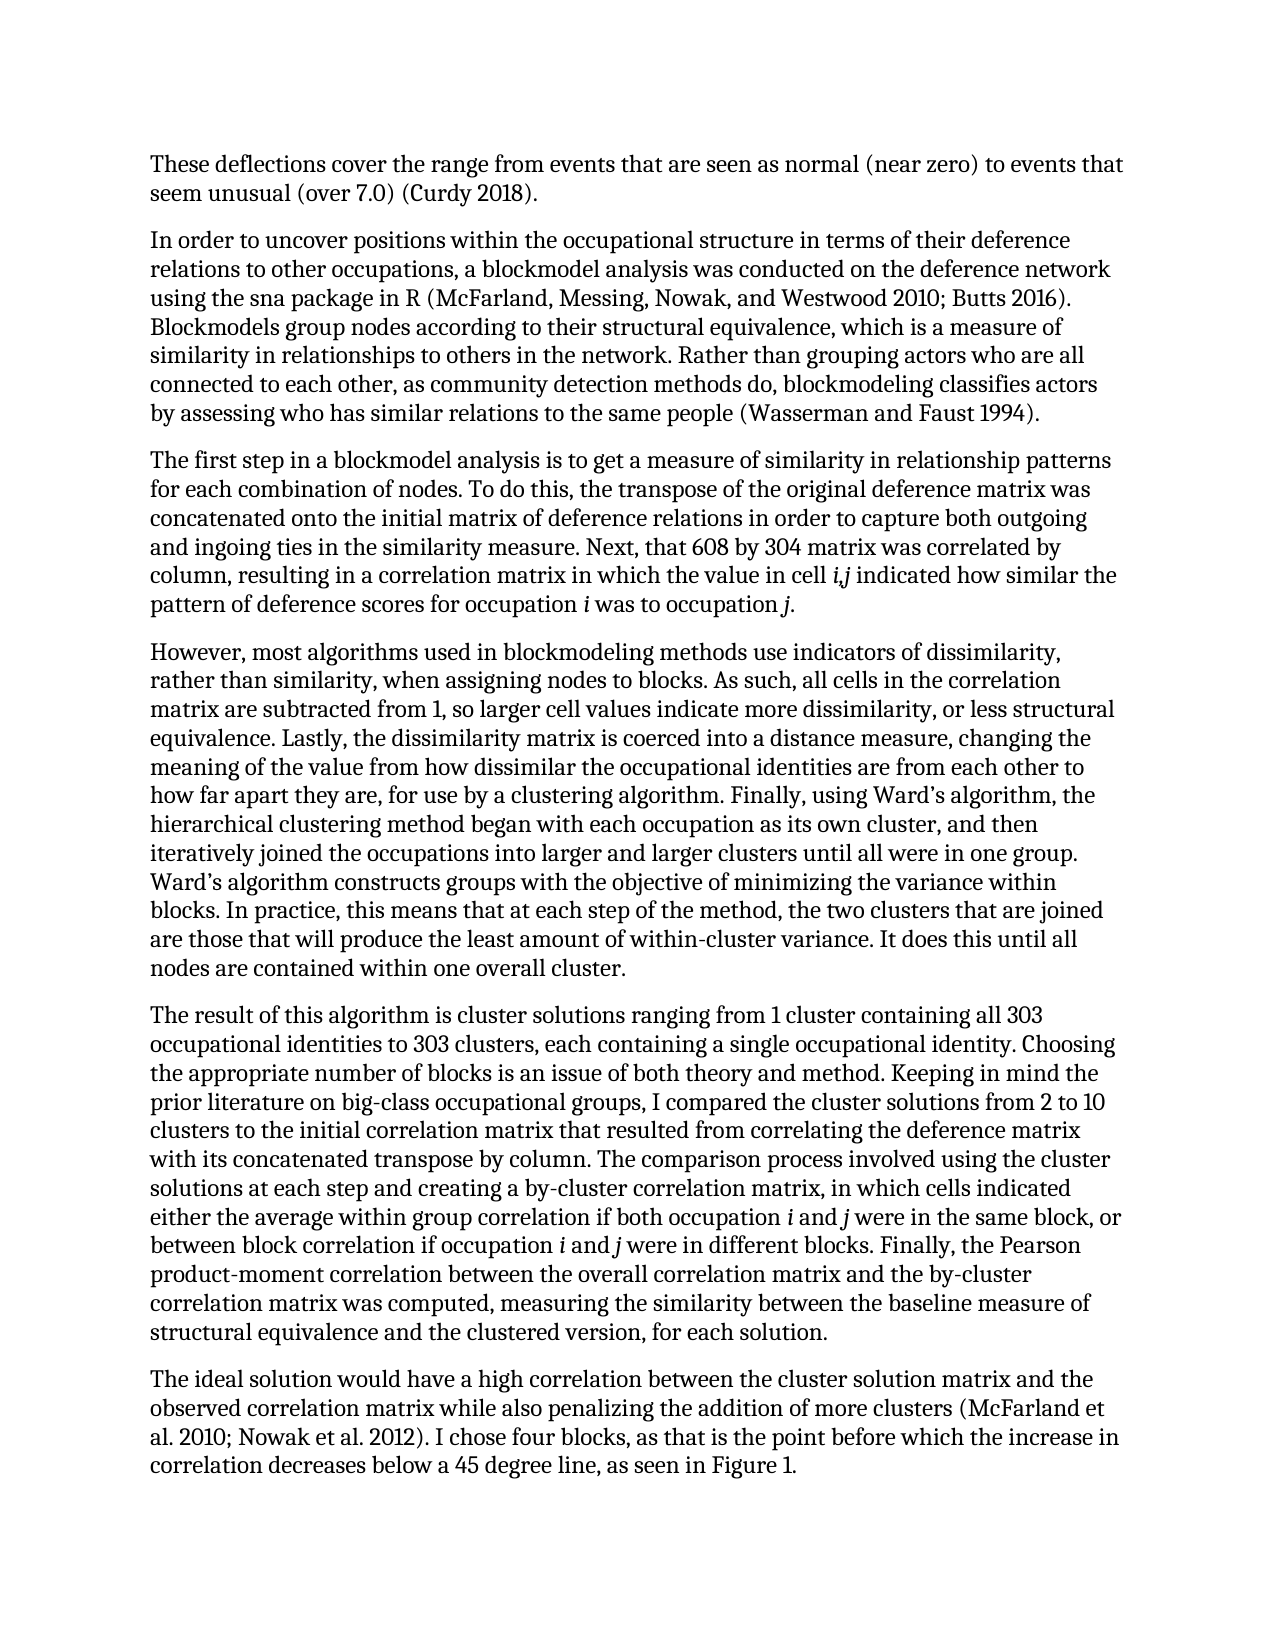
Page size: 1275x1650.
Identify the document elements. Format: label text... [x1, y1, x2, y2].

text The ideal solution would have a high correlation between the cluster solution matrix and the observed correlation matrix while also penalizing the addition of more clusters (McFarland et al. 2010; Nowak et al. 2012). I chose four blocks, as that is the point before which the increase in correlation decreases below a 45 degree line, as seen in Figure 1. [150, 1365, 1125, 1480]
text However, most algorithms used in blockmodeling methods use indicators of dissimilarity, rather than similarity, when assigning nodes to blocks. As such, all cells in the correlation matrix are subtracted from 1, so larger cell values indicate more dissimilarity, or less structural equivalence. Lastly, the dissimilarity matrix is coerced into a distance measure, changing the meaning of the value from how dissimilar the occupational identities are from each other to how far apart they are, for use by a clustering algorithm. Finally, using Ward’s algorithm, the hierarchical clustering method began with each occupation as its own cluster, and then iteratively joined the occupations into larger and larger clusters until all were in one group. Ward’s algorithm constructs groups with the objective of minimizing the variance within blocks. In practice, this means that at each step of the method, the two clusters that are joined are those that will produce the least amount of within-cluster variance. It does this until all nodes are contained within one overall cluster. [150, 637, 1125, 982]
text In order to uncover positions within the occupational structure in terms of their deference relations to other occupations, a blockmodel analysis was conducted on the deference network using the sna package in R (McFarland, Messing, Nowak, and Westwood 2010; Butts 2016). Blockmodels group nodes according to their structural equivalence, which is a measure of similarity in relationships to others in the network. Rather than grouping actors who are all connected to each other, as community detection methods do, blockmodeling classifies actors by assessing who has similar relations to the same people (Wasserman and Faust 1994). [150, 226, 1125, 427]
text The result of this algorithm is cluster solutions ranging from 1 cluster containing all 303 occupational identities to 303 clusters, each containing a single occupational identity. Choosing the appropriate number of blocks is an issue of both theory and method. Keeping in mind the prior literature on big-class occupational groups, I compared the cluster solutions from 2 to 10 clusters to the initial correlation matrix that resulted from correlating the deference matrix with its concatenated transpose by column. The comparison process involved using the cluster solutions at each step and creating a by-cluster correlation matrix, in which cells indicated either the average within group correlation if both occupation i and j were in the same block, or between block correlation if occupation i and j were in different blocks. Finally, the Pearson product-moment correlation between the overall correlation matrix and the by-cluster correlation matrix was computed, measuring the similarity between the baseline measure of structural equivalence and the clustered version, for each solution. [150, 1001, 1125, 1346]
text The first step in a blockmodel analysis is to get a measure of similarity in relationship patterns for each combination of nodes. To do this, the transpose of the original deference matrix was concatenated onto the initial matrix of deference relations in order to capture both outgoing and ingoing ties in the similarity measure. Next, that 608 by 304 matrix was correlated by column, resulting in a correlation matrix in which the value in cell i,j indicated how similar the pattern of deference scores for occupation i was to occupation j. [150, 446, 1125, 619]
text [150, 150, 1125, 207]
